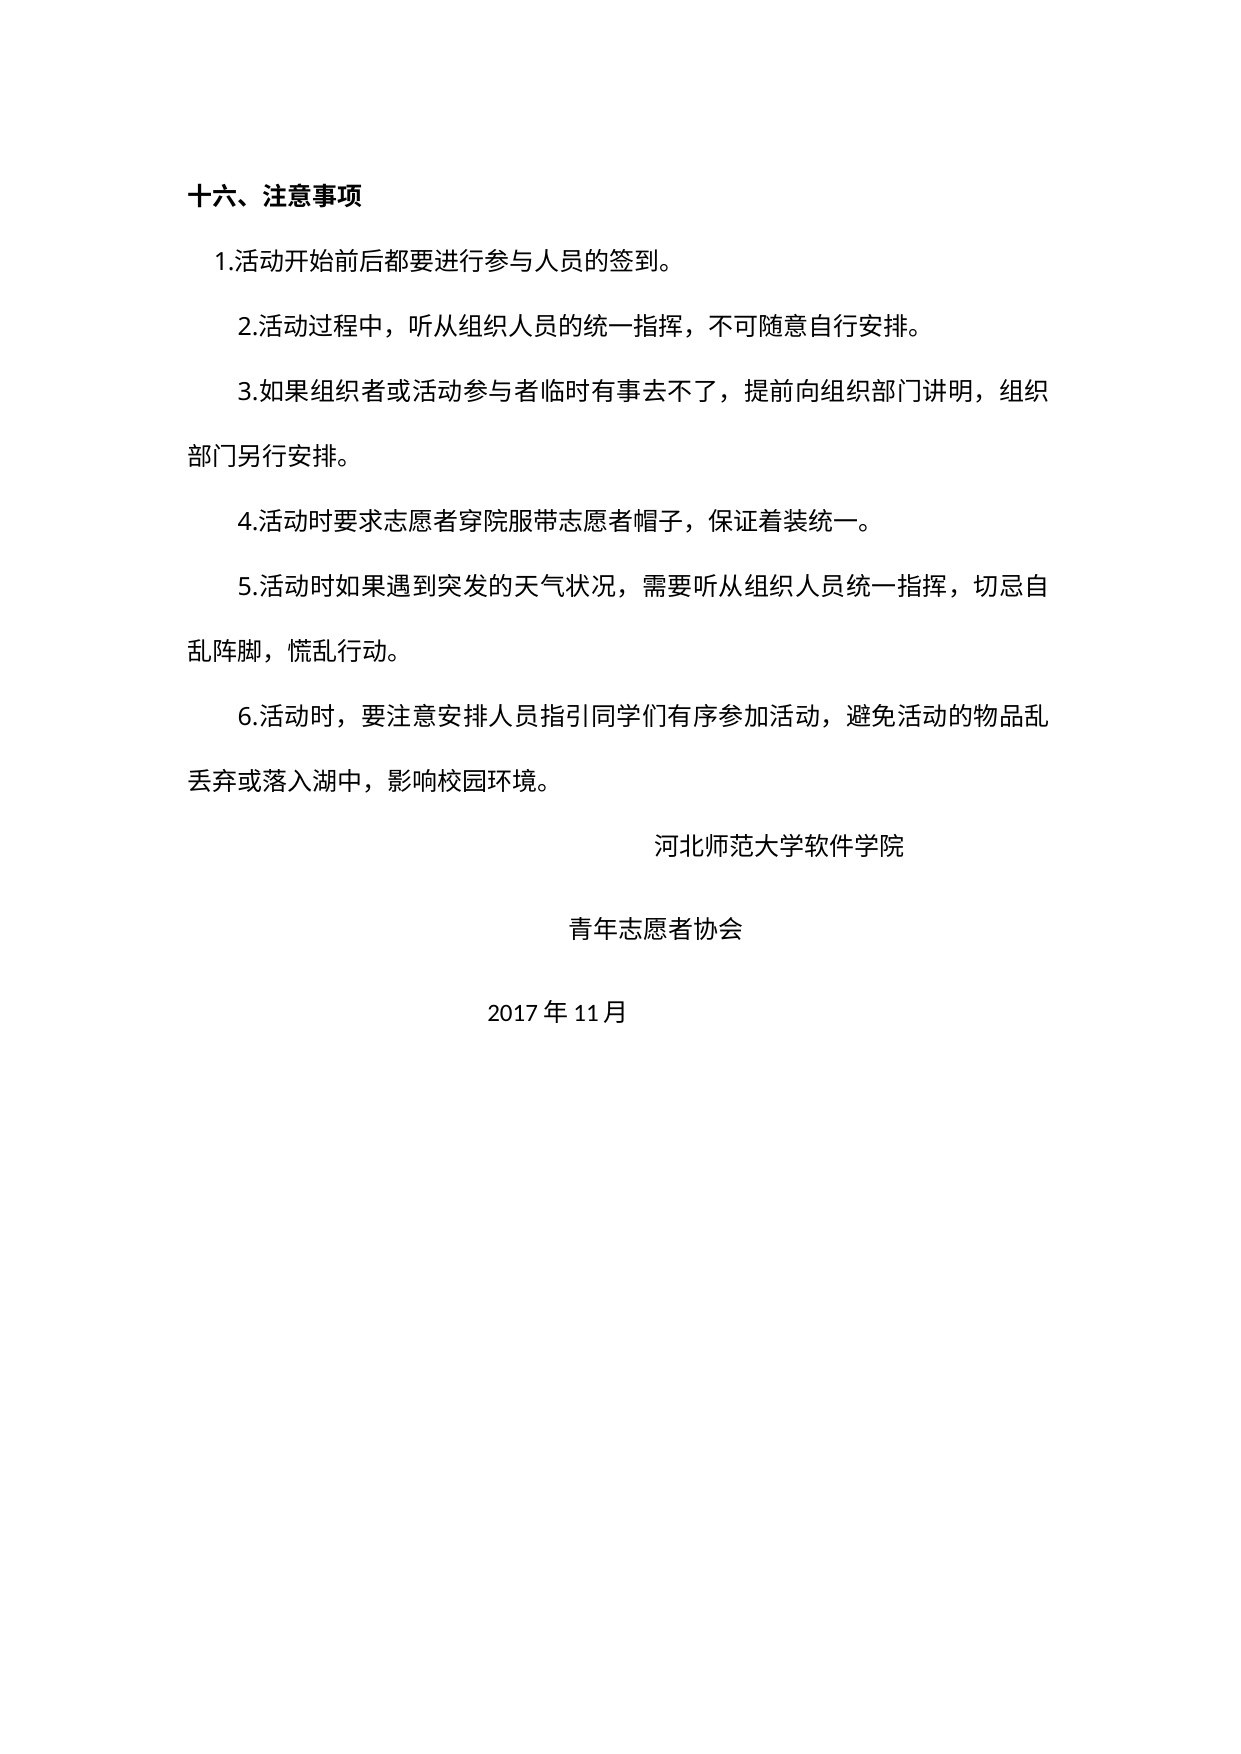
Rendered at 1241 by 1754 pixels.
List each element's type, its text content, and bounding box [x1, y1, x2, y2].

text 4.活动时要求志愿者穿院服带志愿者帽子，保证着装统一。 [187, 487, 1053, 552]
text 6.活动时，要注意安排人员指引同学们有序参加活动，避免活动的物品乱丢弃或落入湖中，影响校园环境。 [187, 682, 1053, 812]
text 2017年11月 [187, 978, 1053, 1043]
text 5.活动时如果遇到突发的天气状况，需要听从组织人员统一指挥，切忌自乱阵脚，慌乱行动。 [187, 552, 1053, 682]
text 1.活动开始前后都要进行参与人员的签到。 [187, 227, 1053, 292]
text 2.活动过程中，听从组织人员的统一指挥，不可随意自行安排。 [187, 292, 1053, 357]
text 3.如果组织者或活动参与者临时有事去不了，提前向组织部门讲明，组织部门另行安排。 [187, 357, 1053, 487]
text 十六、注意事项 [187, 162, 1053, 227]
text 河北师范大学软件学院 [187, 812, 1053, 877]
text 青年志愿者协会 [187, 895, 1053, 960]
